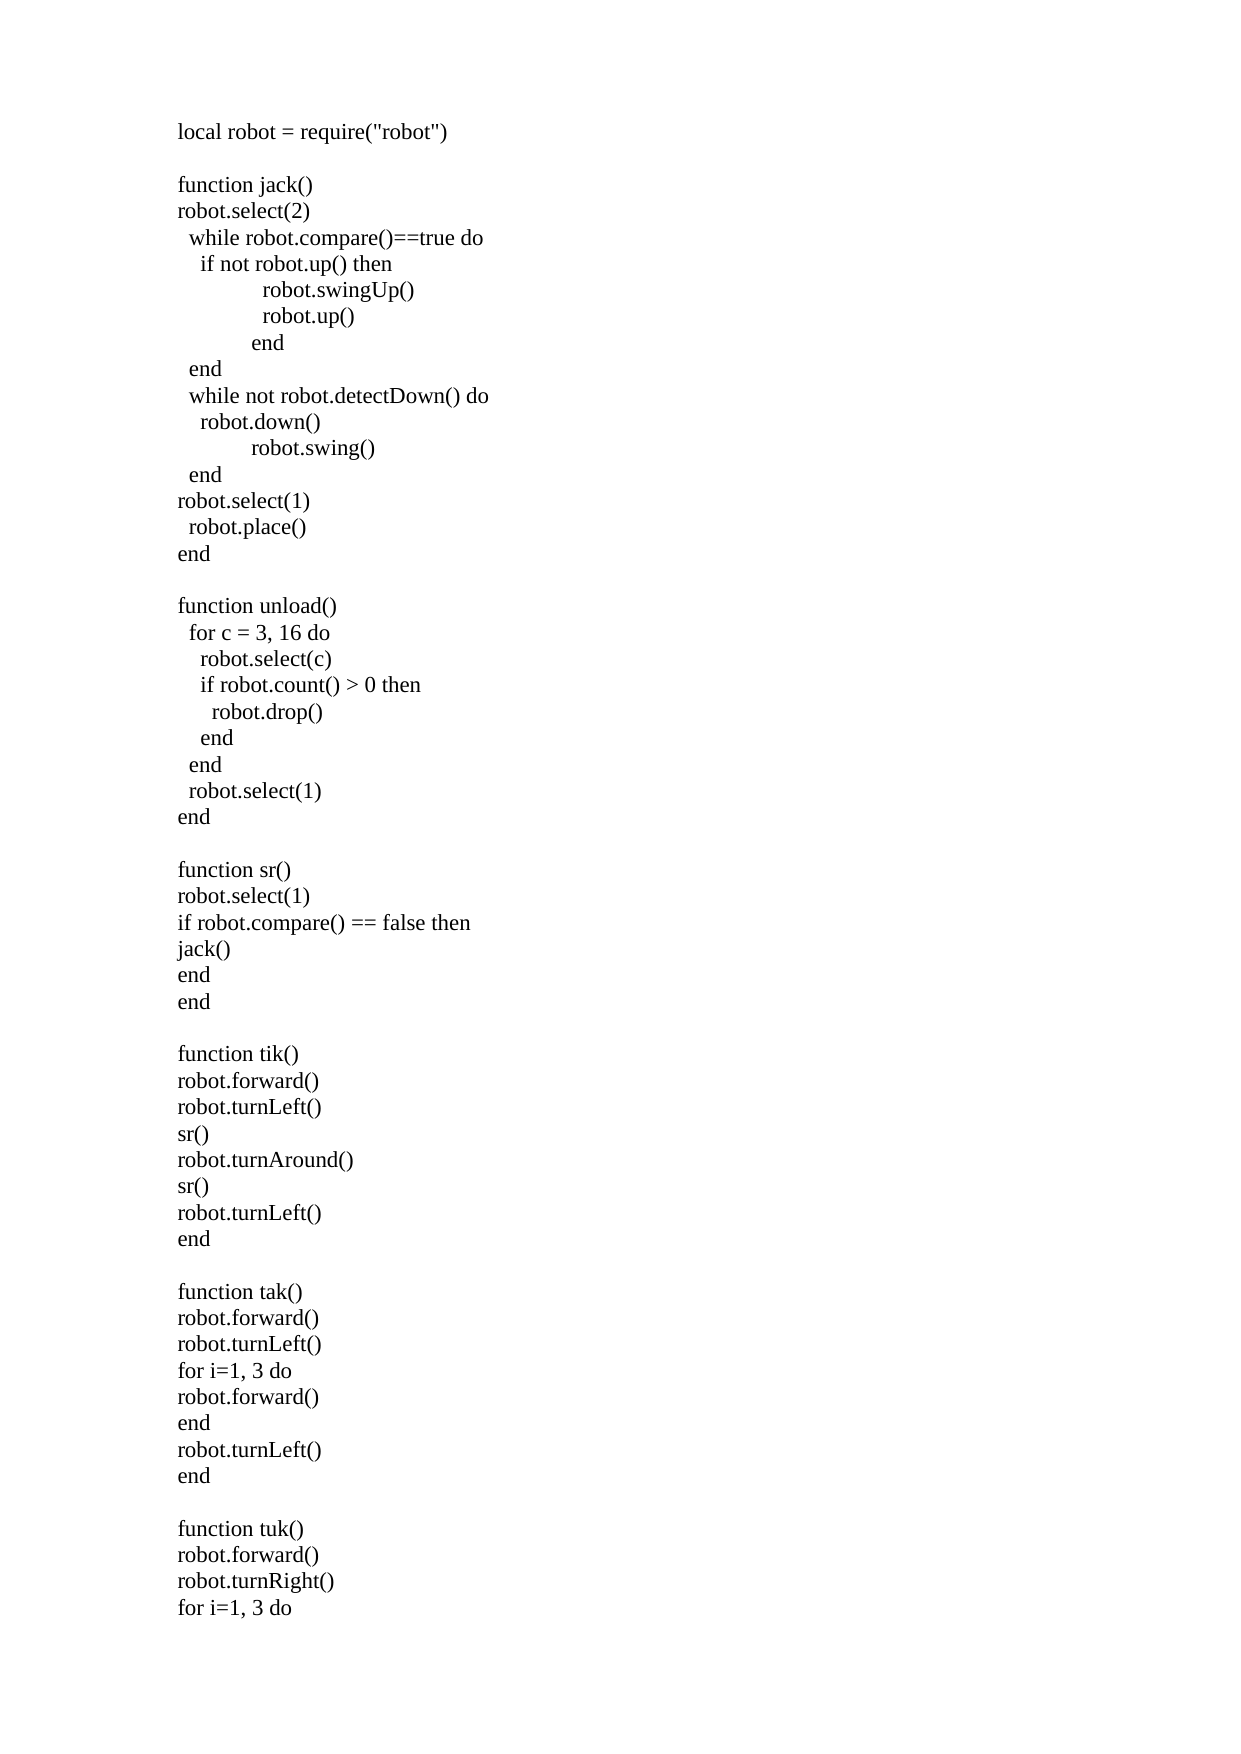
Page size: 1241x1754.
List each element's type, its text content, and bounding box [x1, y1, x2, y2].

text robot.place() [177, 513, 1152, 540]
text end [177, 751, 1152, 777]
text function jack() [177, 171, 1152, 197]
text robot.select(2) [177, 197, 1152, 223]
text sr() [177, 1119, 1152, 1146]
text function tak() [177, 1278, 1152, 1304]
text end [177, 1409, 1152, 1436]
text robot.select(1) [177, 882, 1152, 909]
text robot.forward() [177, 1067, 1152, 1093]
text robot.turnLeft() [177, 1436, 1152, 1462]
text end [177, 724, 1152, 751]
text robot.down() [177, 408, 1152, 434]
text robot.turnLeft() [177, 1093, 1152, 1119]
text if robot.count() > 0 then [177, 672, 1152, 698]
text function tik() [177, 1041, 1152, 1067]
text function tuk() [177, 1515, 1152, 1541]
text while not robot.detectDown() do [177, 382, 1152, 408]
text robot.forward() [177, 1383, 1152, 1409]
text robot.forward() [177, 1304, 1152, 1330]
text robot.turnLeft() [177, 1199, 1152, 1225]
text if not robot.up() then [177, 250, 1152, 276]
text end [177, 329, 1152, 355]
text jack() [177, 935, 1152, 961]
text end [177, 1225, 1152, 1251]
text local robot = require("robot") [177, 118, 1152, 144]
text function unload() [177, 592, 1152, 619]
text for i=1, 3 do [177, 1357, 1152, 1383]
text robot.select(1) [177, 777, 1152, 803]
text end [177, 461, 1152, 487]
text robot.select(c) [177, 645, 1152, 672]
text robot.swing() [177, 434, 1152, 461]
text robot.turnAround() [177, 1146, 1152, 1172]
text for c = 3, 16 do [177, 619, 1152, 645]
text robot.swingUp() [177, 276, 1152, 303]
text robot.turnLeft() [177, 1330, 1152, 1357]
text while robot.compare()==true do [177, 223, 1152, 250]
text robot.select(1) [177, 487, 1152, 513]
text function sr() [177, 856, 1152, 882]
text for i=1, 3 do [177, 1594, 1152, 1620]
text robot.turnRight() [177, 1568, 1152, 1594]
text robot.forward() [177, 1541, 1152, 1568]
text robot.up() [177, 303, 1152, 329]
text robot.drop() [177, 698, 1152, 724]
text end [177, 803, 1152, 830]
text end [177, 355, 1152, 382]
text end [177, 540, 1152, 566]
text if robot.compare() == false then [177, 909, 1152, 935]
text end [177, 961, 1152, 988]
text end [177, 988, 1152, 1014]
text sr() [177, 1172, 1152, 1199]
text end [177, 1462, 1152, 1488]
